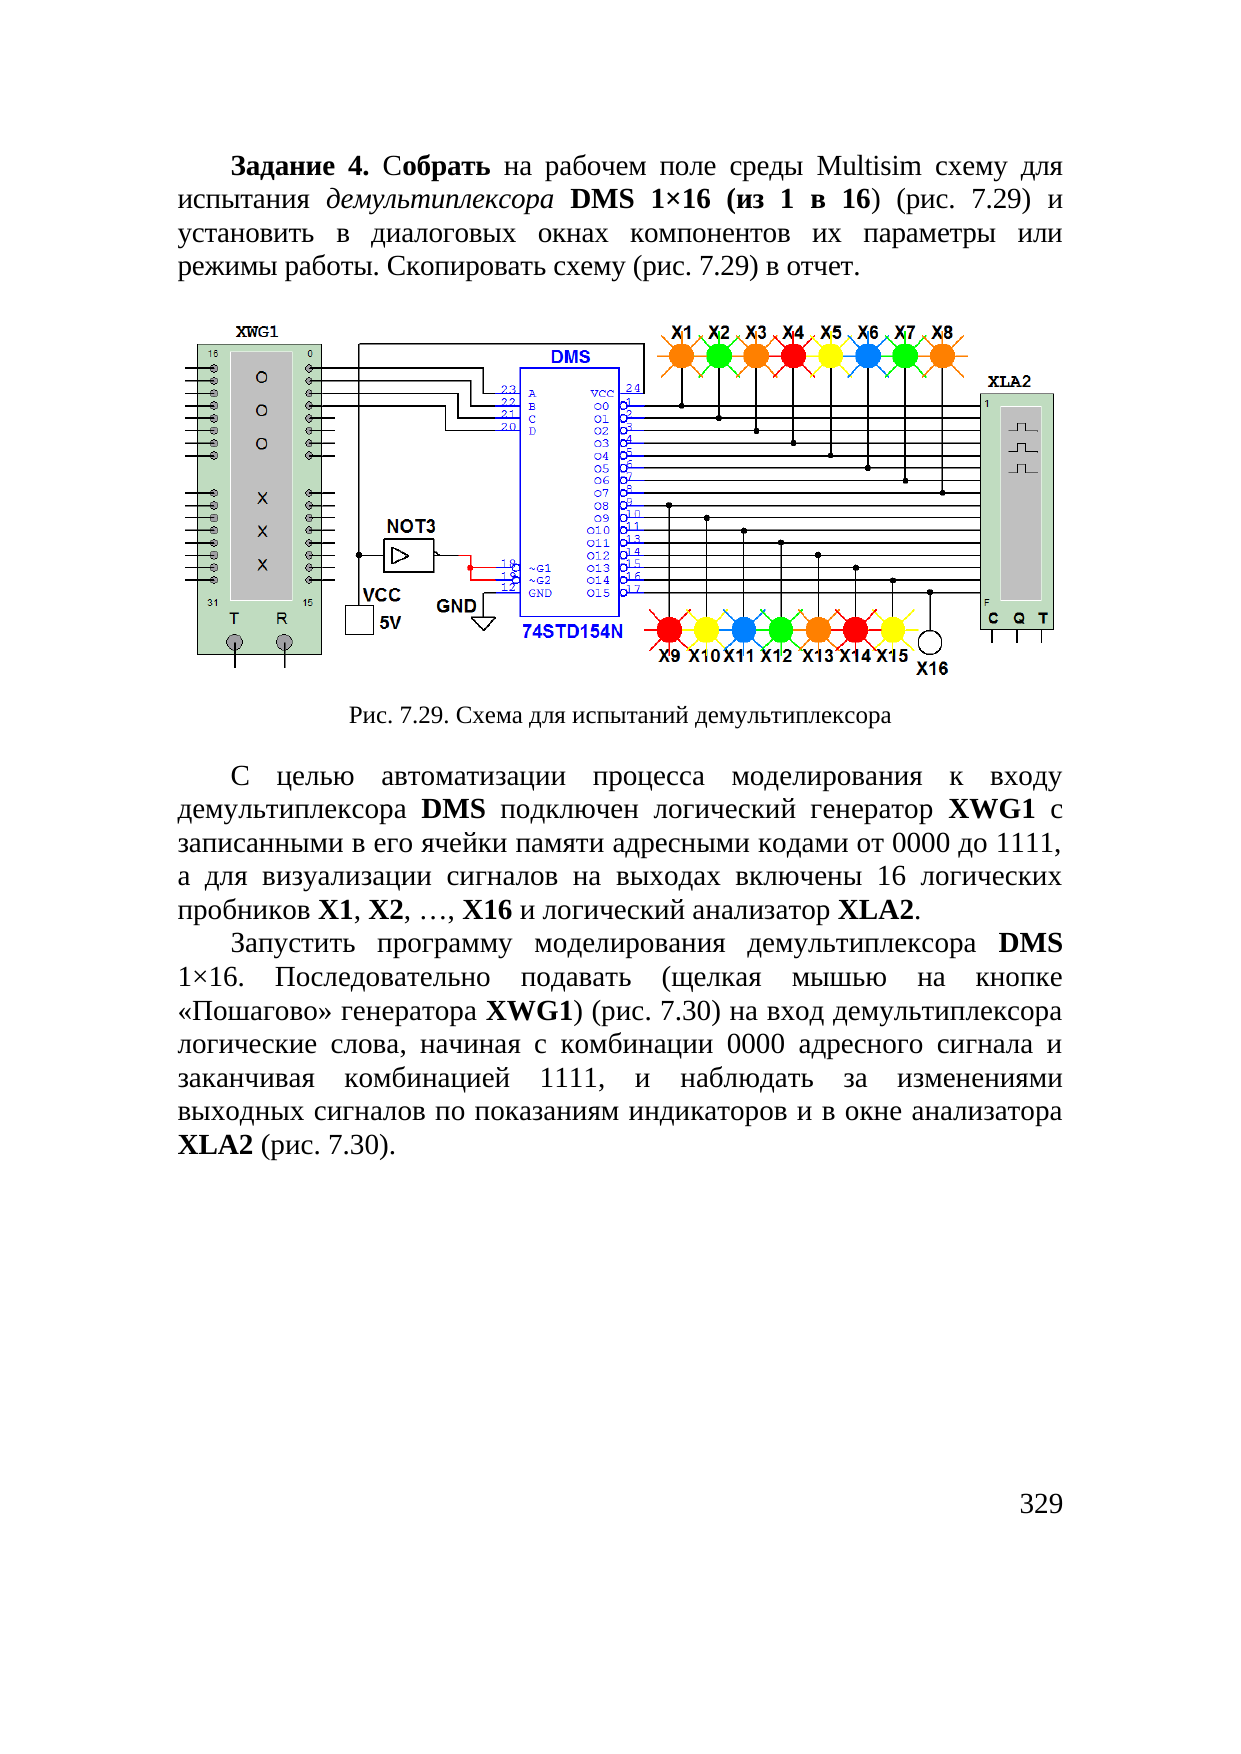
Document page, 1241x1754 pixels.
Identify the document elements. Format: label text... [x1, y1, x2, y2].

text С целью автоматизации процесса моделирования к входу демультиплексора DMS подключен логический генератор XWG1 с записанными в его ячейки памяти адресными кодами от 0000 до 1111, а для визуализации сигналов на выходах включены 16 логических пробников Х1, Х2, …, Х16 и логический анализатор XLA2. [177, 758, 1063, 926]
picture [177, 311, 1063, 688]
text Задание 4. Собрать на рабочем поле среды Multisim схему для испытания демультиплексора DMS 1×16 (из 1 в 16) (рис. 7.29) и установить в диалоговых окнах компонентов их параметры или режимы работы. Скопировать схему (рис. 7.29) в отчет. [177, 148, 1063, 282]
text Запустить программу моделирования демультиплексора DMS 1×16. Последовательно подавать (щелкая мышью на кнопке «Пошагово» генератора XWG1) (рис. 7.30) на вход демультиплексора логические слова, начиная с комбинации 0000 адресного сигнала и заканчивая комбинацией 1111, и наблюдать за изменениями выходных сигналов по показаниям индикаторов и в окне анализатора XLA2 (рис. 7.30). [177, 926, 1063, 1160]
text Рис. 7.29. Схема для испытаний демультиплексора [177, 700, 1063, 729]
